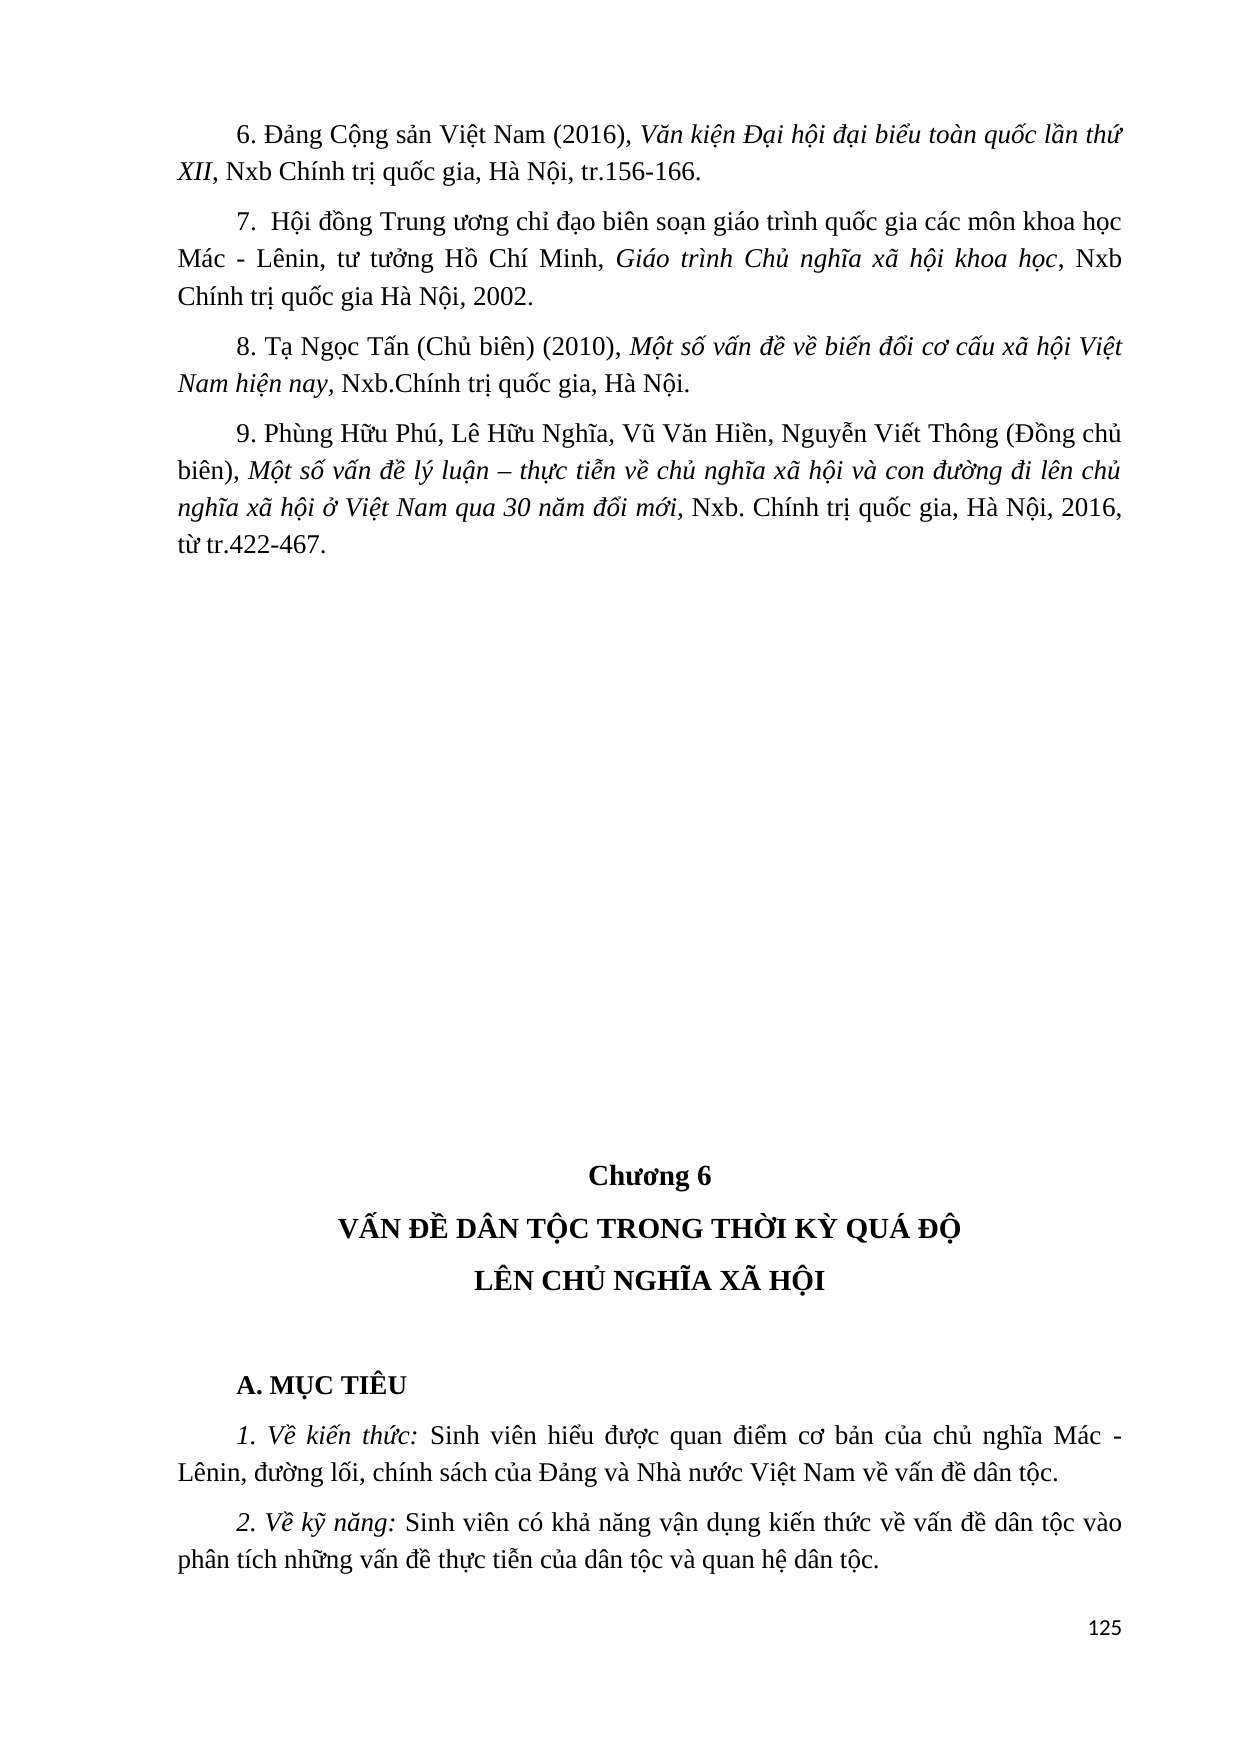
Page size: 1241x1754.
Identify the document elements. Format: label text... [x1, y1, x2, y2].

text 1. Về kiến thức: Sinh viên hiểu được quan điểm cơ bản của chủ nghĩa Mác - Lênin, đường lối, chính sách của Đảng và Nhà nước Việt Nam về vấn đề dân tộc. [177, 1419, 1122, 1487]
text LÊN CHỦ NGHĨA XÃ HỘI [177, 1263, 1122, 1297]
text 7. Hội đồng Trung ương chỉ đạo biên soạn giáo trình quốc gia các môn khoa học Mác - Lênin, tư tưởng Hồ Chí Minh, Giáo trình Chủ nghĩa xã hội khoa học, Nxb Chính trị quốc gia Hà Nội, 2002. [177, 205, 1122, 311]
text 2. Về kỹ năng: Sinh viên có khả năng vận dụng kiến thức về vấn đề dân tộc vào phân tích những vấn đề thực tiễn của dân tộc và quan hệ dân tộc. [177, 1506, 1122, 1574]
text 9. Phùng Hữu Phú, Lê Hữu Nghĩa, Vũ Văn Hiền, Nguyễn Viết Thông (Đồng chủ biên), Một số vấn đề lý luận – thực tiễn về chủ nghĩa xã hội và con đường đi lên chủ nghĩa xã hội ở Việt Nam qua 30 năm đổi mới, Nxb. Chính trị quốc gia, Hà Nội, 2016, từ tr.422-467. [177, 417, 1122, 560]
text Chương 6 [177, 1158, 1122, 1192]
text A. MỤC TIÊU [177, 1369, 1122, 1400]
text VẤN ĐỀ DÂN TỘC TRONG THỜI KỲ QUÁ ĐỘ [177, 1211, 1122, 1244]
text 8. Tạ Ngọc Tấn (Chủ biên) (2010), Một số vấn đề về biến đổi cơ cấu xã hội Việt Nam hiện nay, Nxb.Chính trị quốc gia, Hà Nội. [177, 329, 1122, 398]
text 6. Đảng Cộng sản Việt Nam (2016), Văn kiện Đại hội đại biểu toàn quốc lần thứ XII, Nxb Chính trị quốc gia, Hà Nội, tr.156-166. [177, 118, 1122, 187]
